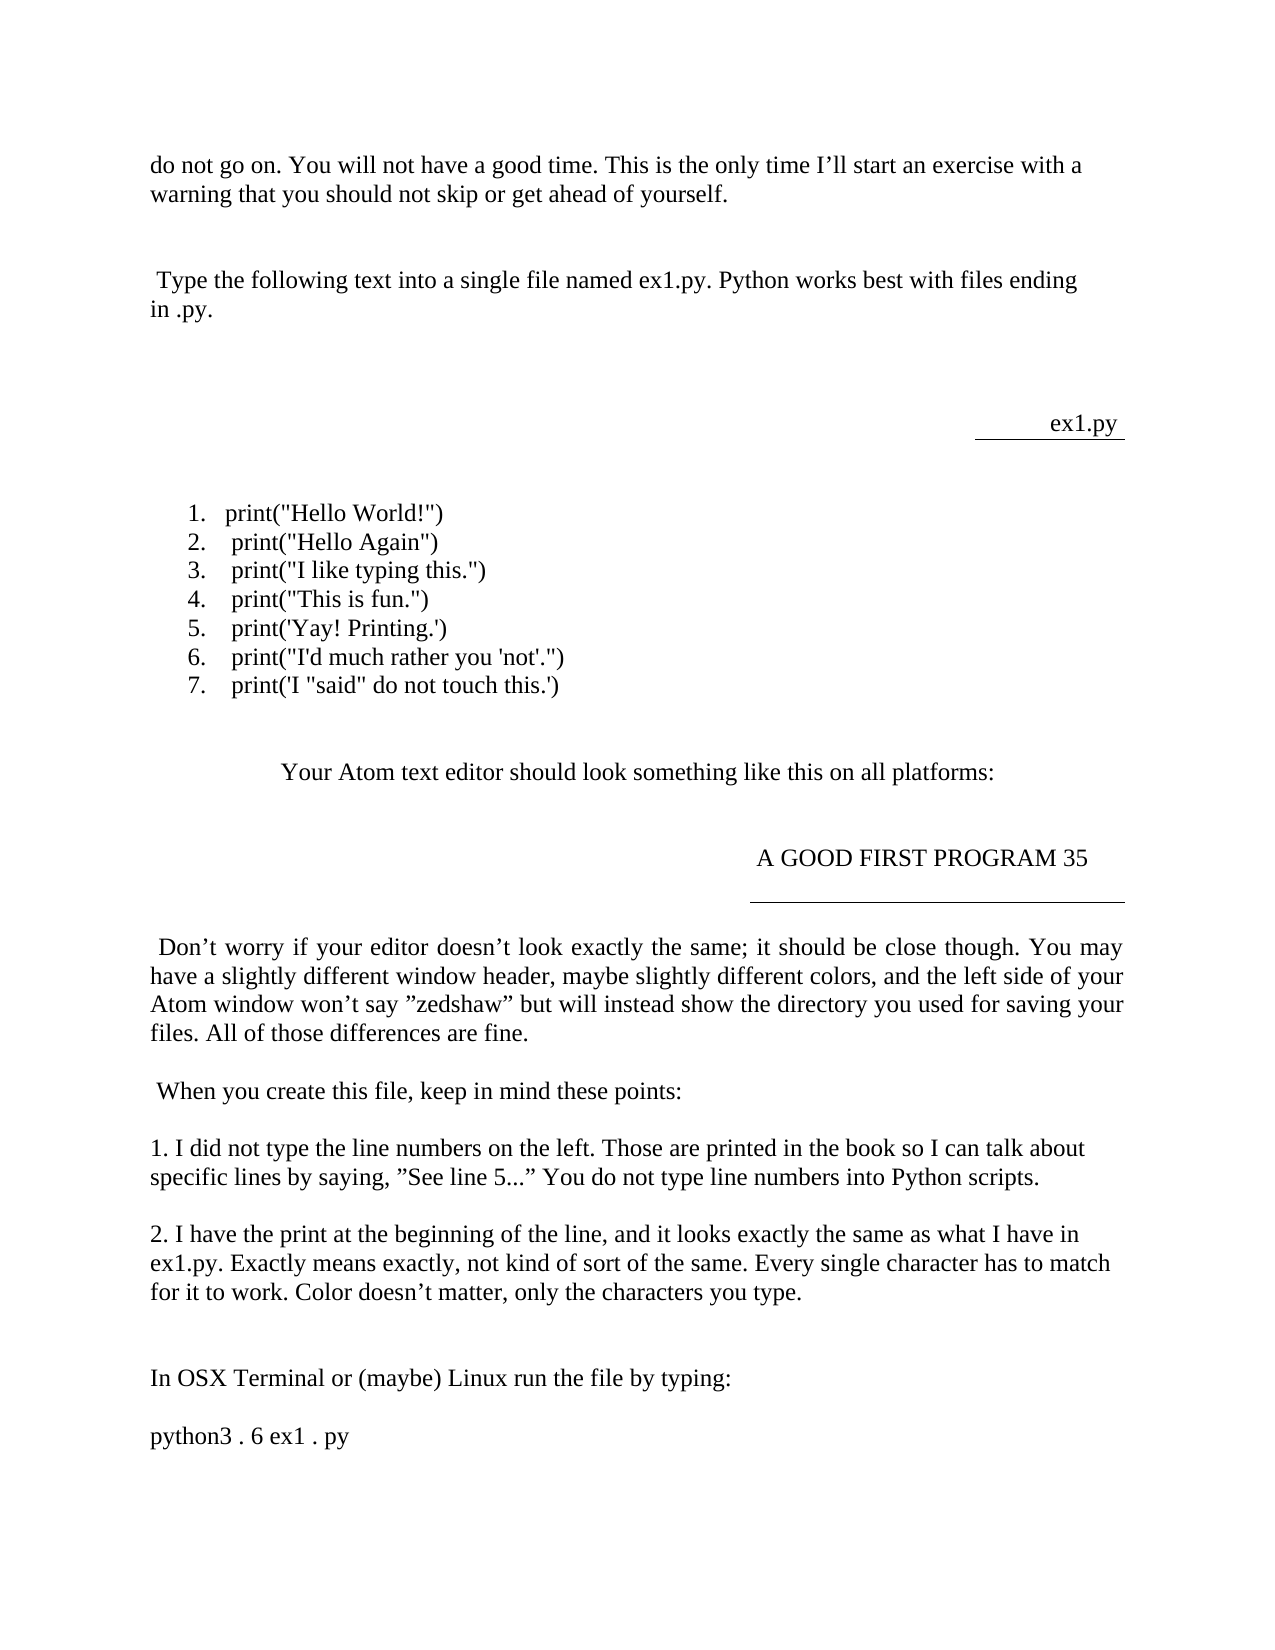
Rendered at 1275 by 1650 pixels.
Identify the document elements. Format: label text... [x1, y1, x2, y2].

text When you create this file, keep in mind these points: [150, 1076, 1125, 1104]
text Your Atom text editor should look something like this on all platforms: [150, 757, 1125, 785]
list print("I'd much rather you 'not'.") [187, 642, 1125, 670]
list print('I "said" do not touch this.') [187, 670, 1125, 699]
text Type the following text into a single file named ex1.py. Python works best with files ending in .py. [150, 265, 1125, 322]
text 1. I did not type the line numbers on the left. Those are printed in the book so I can talk about specific lines by saying, ”See line 5...” You do not type line numbers into Python scripts. [150, 1133, 1125, 1191]
text A GOOD FIRST PROGRAM 35 [750, 843, 1125, 872]
list print("Hello World!") [187, 498, 1125, 527]
list print('Yay! Printing.') [187, 613, 1125, 642]
list print("Hello Again") [187, 527, 1125, 555]
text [150, 150, 1125, 207]
text Don’t worry if your editor doesn’t look exactly the same; it should be close though. You may have a slightly different window header, maybe slightly different colors, and the left side of your Atom window won’t say ”zedshaw” but will instead show the directory you used for saving your files. All of those differences are fine. [150, 932, 1125, 1047]
text ex1.py [975, 408, 1125, 439]
text In OSX Terminal or (maybe) Linux run the file by typing: [150, 1363, 1125, 1392]
text python3 . 6 ex1 . py [150, 1421, 1125, 1449]
list print("I like typing this.") [187, 555, 1125, 584]
text 2. I have the print at the beginning of the line, and it looks exactly the same as what I have in ex1.py. Exactly means exactly, not kind of sort of the same. Every single character has to match for it to work. Color doesn’t matter, only the characters you type. [150, 1219, 1125, 1306]
list print("This is fun.") [187, 584, 1125, 613]
